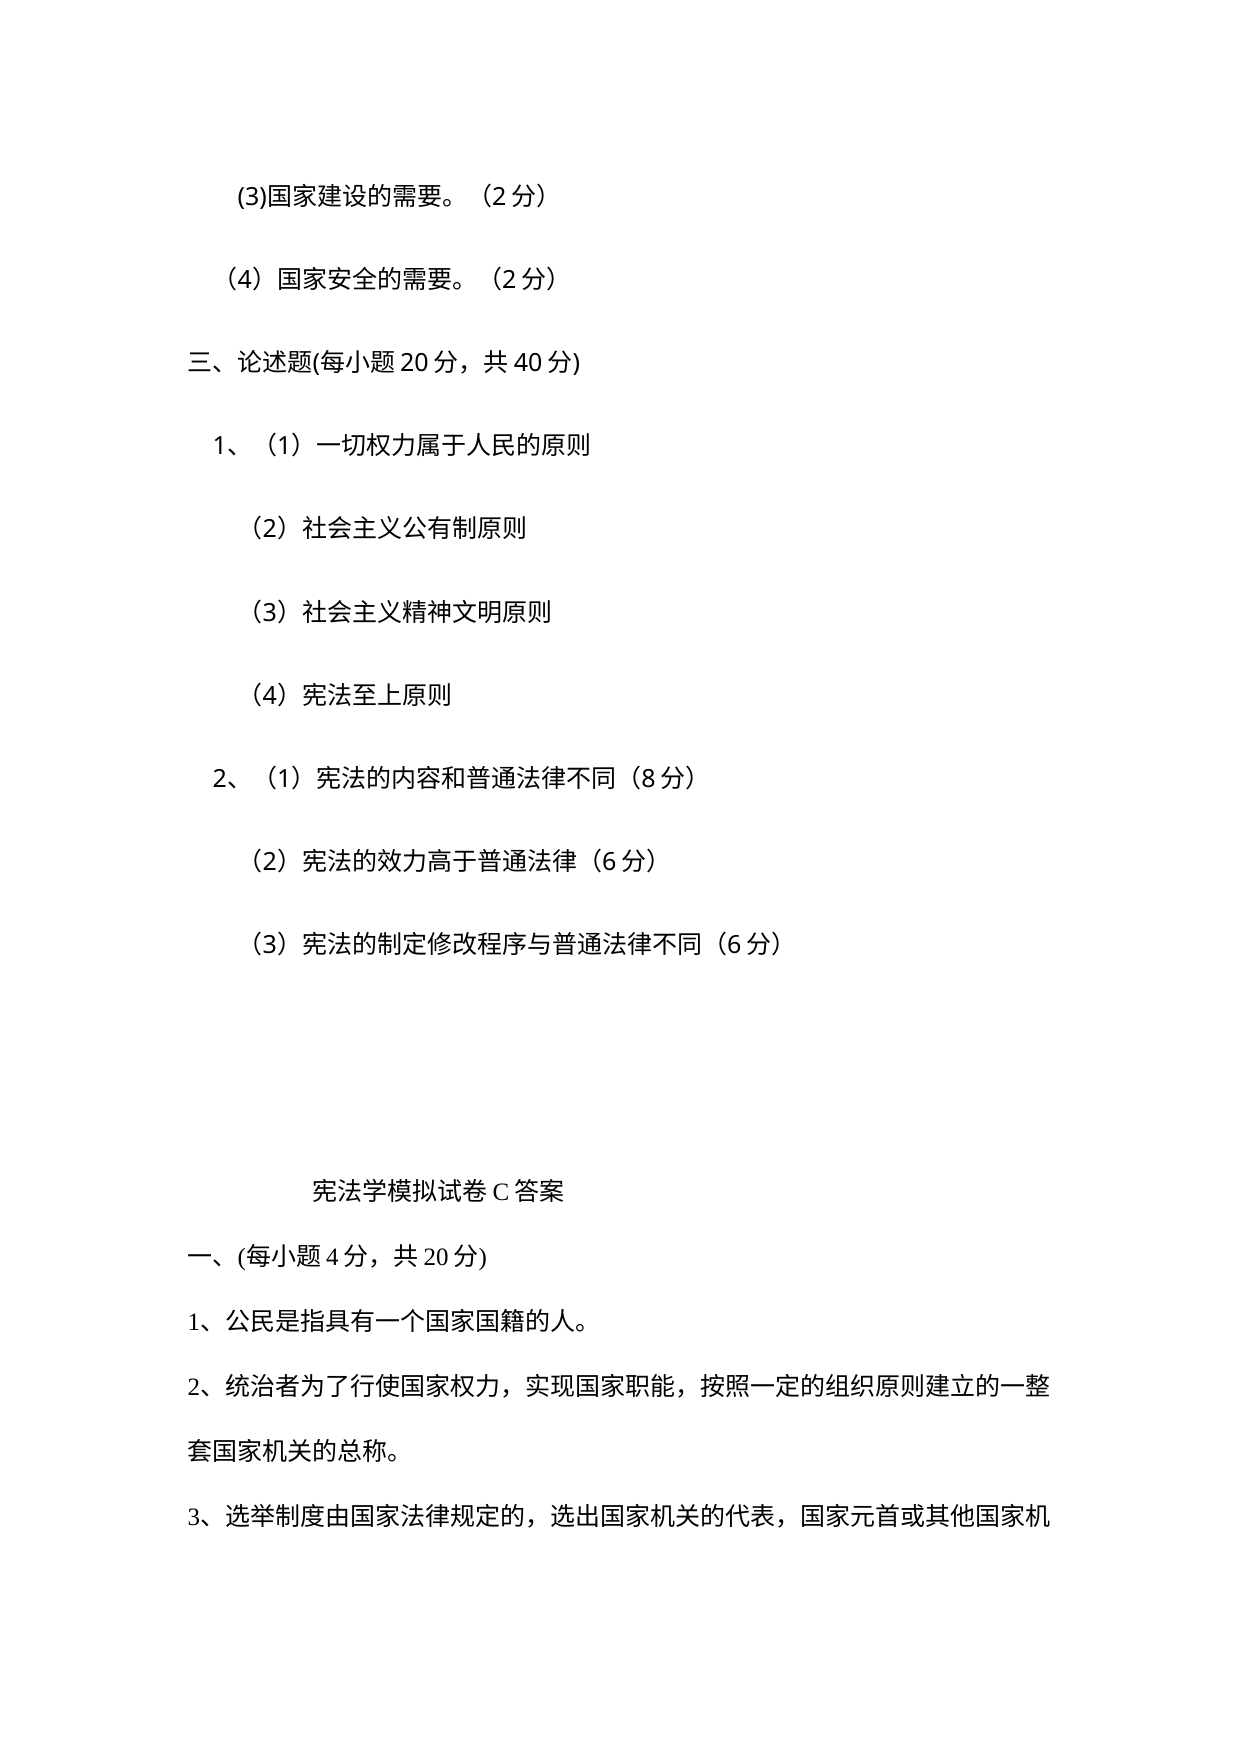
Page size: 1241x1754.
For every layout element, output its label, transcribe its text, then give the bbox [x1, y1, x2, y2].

text 一、(每小题4分，共20分) [187, 1222, 1053, 1287]
text （2）社会主义公有制原则 [187, 494, 1053, 559]
text （4）宪法至上原则 [187, 661, 1053, 726]
text （3）宪法的制定修改程序与普通法律不同（6分） [187, 910, 1053, 975]
text 1、公民是指具有一个国家国籍的人。 [187, 1287, 1053, 1352]
text （2）宪法的效力高于普通法律（6分） [187, 827, 1053, 892]
text 1、（1）一切权力属于人民的原则 [187, 411, 1053, 476]
text 2、统治者为了行使国家权力，实现国家职能，按照一定的组织原则建立的一整套国家机关的总称。 [187, 1352, 1053, 1482]
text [187, 1482, 1053, 1547]
text 宪法学模拟试卷C答案 [187, 1157, 1053, 1222]
text （4）国家安全的需要。（2分） [187, 245, 1053, 310]
text 三、论述题(每小题20分，共40分) [187, 328, 1053, 393]
text (3)国家建设的需要。（2分） [187, 162, 1053, 227]
text （3）社会主义精神文明原则 [187, 578, 1053, 643]
text 2、（1）宪法的内容和普通法律不同（8分） [187, 744, 1053, 809]
